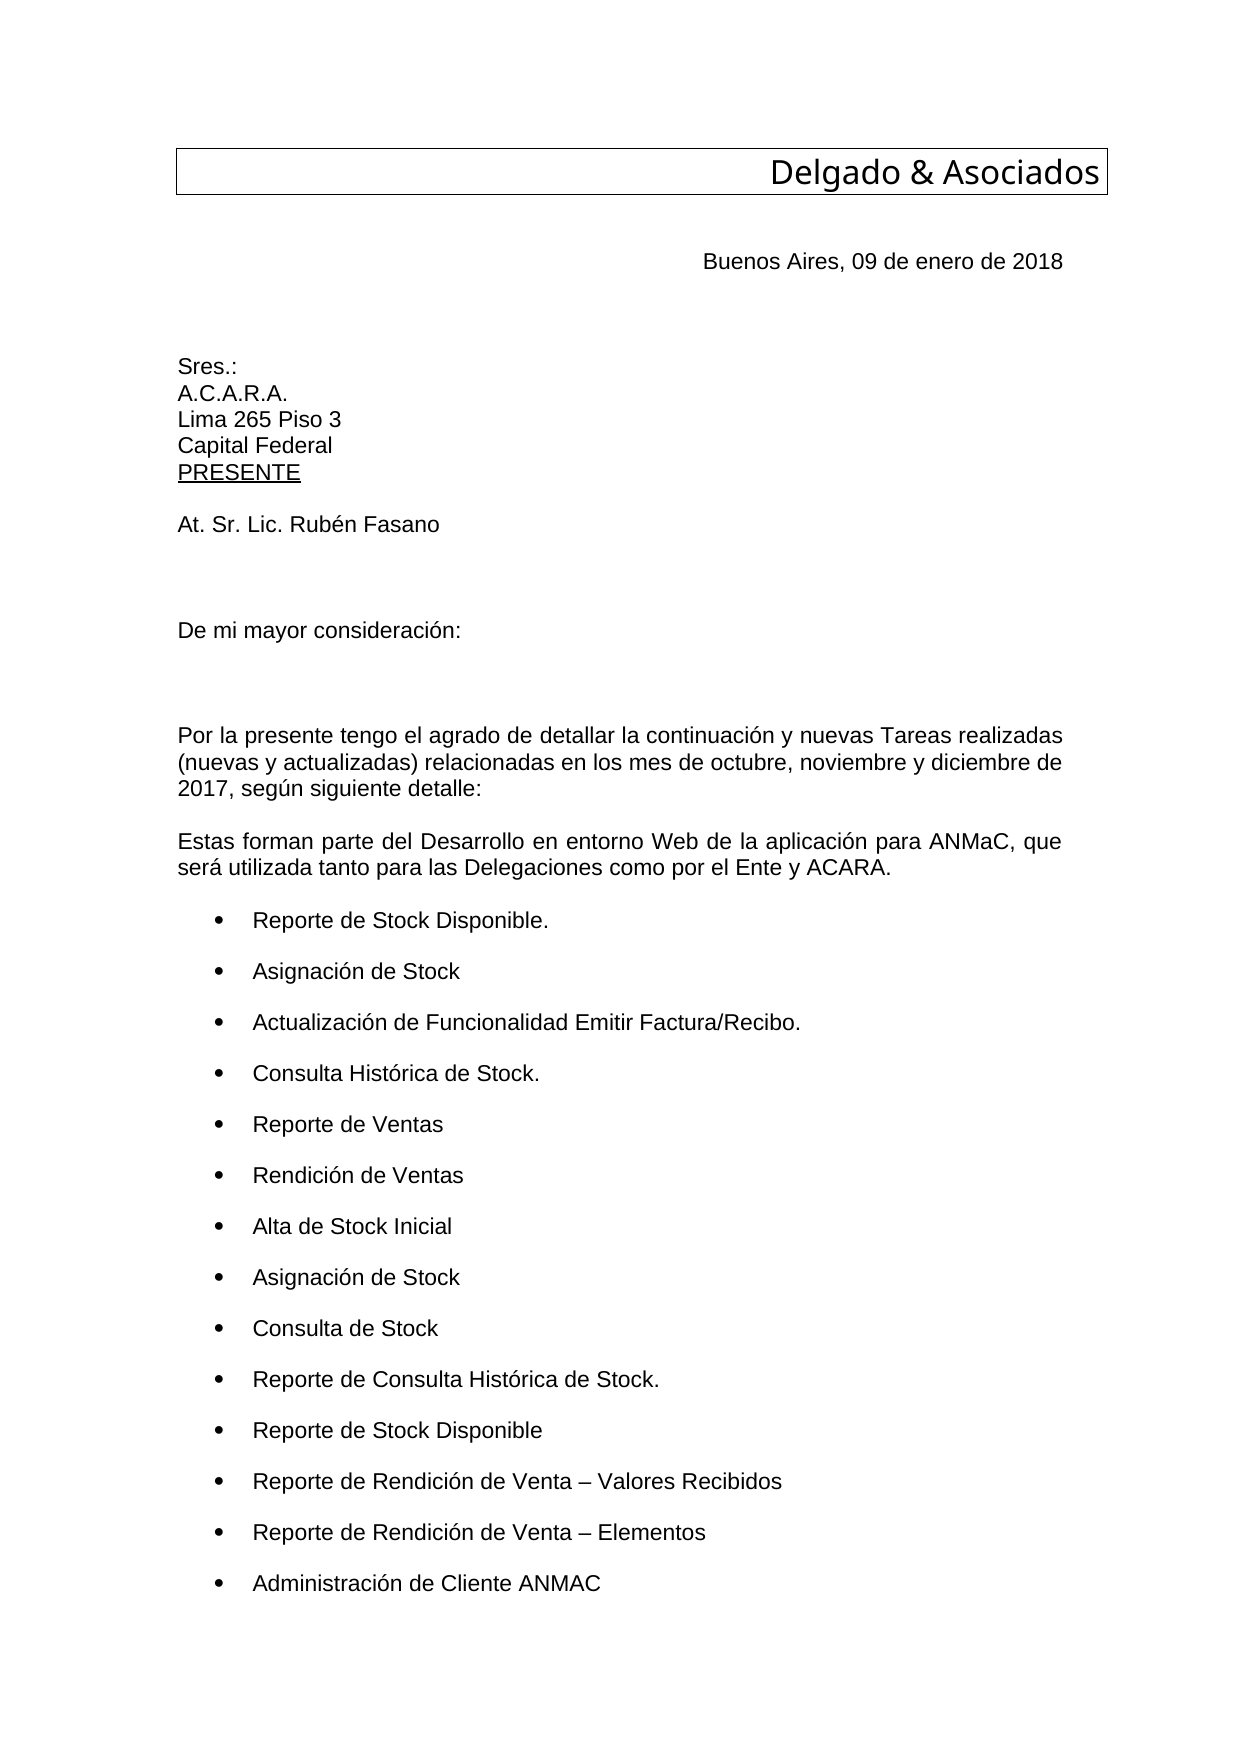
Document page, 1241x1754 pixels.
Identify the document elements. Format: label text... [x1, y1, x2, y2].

list Consulta de Stock [215, 1315, 1063, 1341]
list Actualización de Funcionalidad Emitir Factura/Recibo. [215, 1009, 1063, 1035]
text A.C.A.R.A. [177, 379, 1063, 406]
text Lima 265 Piso 3 [177, 406, 1063, 432]
text At. Sr. Lic. Rubén Fasano [177, 511, 1063, 538]
list Reporte de Ventas [215, 1111, 1063, 1137]
table_header Delgado & Asociados [177, 149, 1107, 194]
list Asignación de Stock [215, 1264, 1063, 1290]
list Administración de Cliente ANMAC [215, 1570, 1063, 1597]
list Reporte de Stock Disponible. [215, 907, 1063, 933]
list Reporte de Consulta Histórica de Stock. [215, 1366, 1063, 1392]
list Reporte de Rendición de Venta – Elementos [215, 1519, 1063, 1546]
text Por la presente tengo el agrado de detallar la continuación y nuevas Tareas realizadas (nuevas y actualizadas) relacionadas en los mes de octubre, noviembre y diciembre de 2017, según siguiente detalle: [177, 722, 1063, 801]
list Consulta Histórica de Stock. [215, 1060, 1063, 1086]
subtitle PRESENTE [177, 459, 1063, 485]
text Sres.: [177, 353, 1063, 379]
list Reporte de Stock Disponible [215, 1417, 1063, 1443]
text Estas forman parte del Desarrollo en entorno Web de la aplicación para ANMaC, que será utilizada tanto para las Delegaciones como por el Ente y ACARA. [177, 828, 1063, 880]
text Buenos Aires, 09 de enero de 2018 [177, 248, 1063, 274]
list Reporte de Rendición de Venta – Valores Recibidos [215, 1468, 1063, 1494]
list Rendición de Ventas [215, 1162, 1063, 1188]
text Capital Federal [177, 432, 1063, 459]
list Asignación de Stock [215, 958, 1063, 984]
list Alta de Stock Inicial [215, 1213, 1063, 1239]
text De mi mayor consideración: [177, 617, 1063, 643]
